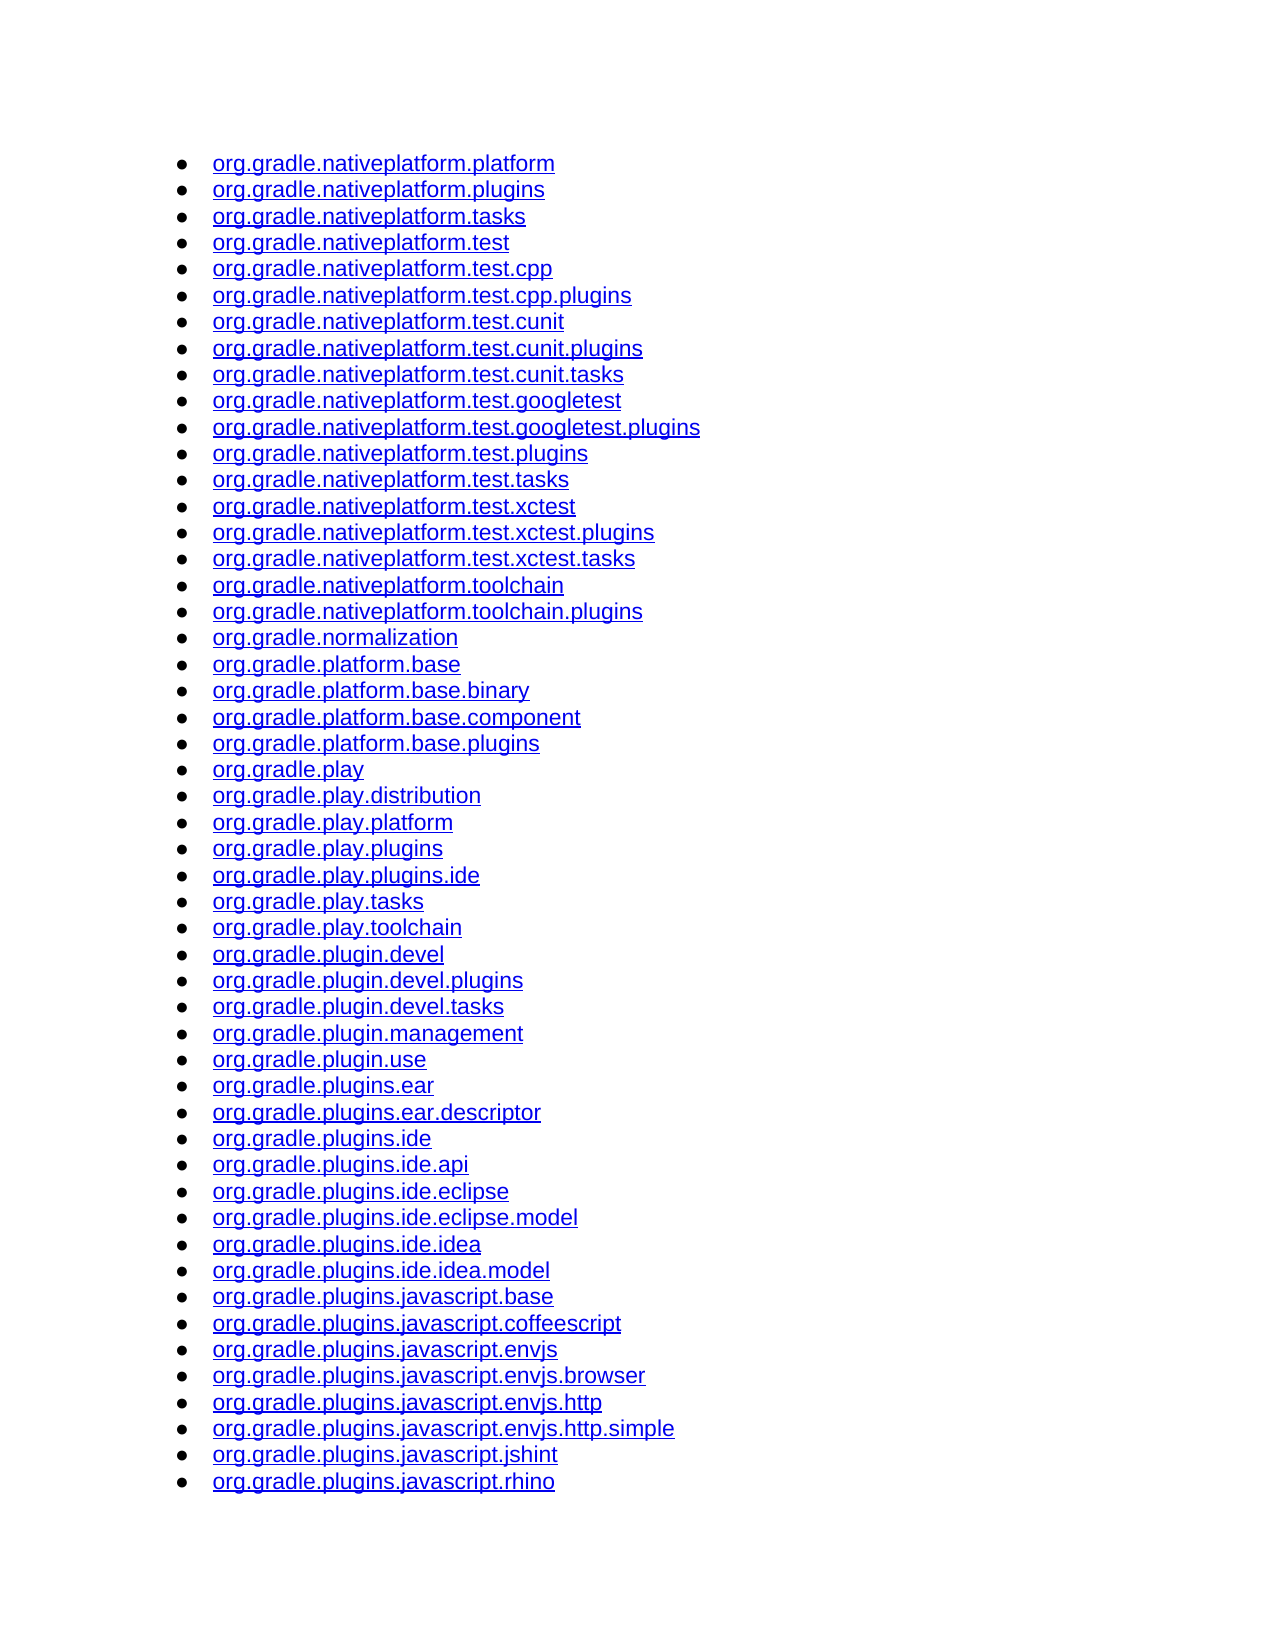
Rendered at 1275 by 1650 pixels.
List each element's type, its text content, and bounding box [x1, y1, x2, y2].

list org.gradle.nativeplatform.platform [175, 150, 1125, 176]
list org.gradle.play.plugins [175, 835, 1125, 862]
list org.gradle.nativeplatform.test.cunit.plugins [175, 334, 1125, 361]
list org.gradle.nativeplatform.test.xctest.tasks [175, 545, 1125, 572]
list org.gradle.plugins.ear [175, 1072, 1125, 1099]
list org.gradle.nativeplatform.test.cpp.plugins [175, 282, 1125, 308]
list org.gradle.plugins.javascript.base [175, 1283, 1125, 1309]
list org.gradle.plugins.javascript.rhino [175, 1468, 1125, 1494]
list org.gradle.plugins.javascript.envjs.http.simple [175, 1415, 1125, 1441]
list org.gradle.nativeplatform.toolchain.plugins [175, 598, 1125, 624]
list org.gradle.plugins.javascript.envjs [175, 1336, 1125, 1362]
list org.gradle.nativeplatform.tasks [175, 203, 1125, 229]
list org.gradle.nativeplatform.test.plugins [175, 440, 1125, 466]
list org.gradle.normalization [175, 624, 1125, 651]
list org.gradle.play.toolchain [175, 914, 1125, 941]
list org.gradle.plugins.javascript.envjs.http [175, 1389, 1125, 1415]
list org.gradle.plugin.use [175, 1046, 1125, 1072]
list org.gradle.play.platform [175, 809, 1125, 835]
list org.gradle.plugin.management [175, 1020, 1125, 1046]
list org.gradle.plugin.devel.tasks [175, 993, 1125, 1020]
list org.gradle.platform.base.component [175, 703, 1125, 730]
list org.gradle.nativeplatform.test.xctest [175, 493, 1125, 519]
list org.gradle.nativeplatform.test.googletest [175, 387, 1125, 413]
list org.gradle.play [175, 756, 1125, 782]
list org.gradle.plugins.ide.api [175, 1151, 1125, 1178]
list org.gradle.play.distribution [175, 782, 1125, 809]
list org.gradle.plugins.ide.idea.model [175, 1257, 1125, 1283]
list org.gradle.plugins.ide.eclipse [175, 1178, 1125, 1204]
list org.gradle.nativeplatform.test.cunit.tasks [175, 361, 1125, 387]
list org.gradle.plugins.javascript.jshint [175, 1441, 1125, 1468]
list org.gradle.plugins.ide [175, 1125, 1125, 1151]
list org.gradle.plugins.ear.descriptor [175, 1099, 1125, 1125]
list org.gradle.nativeplatform.test.cpp [175, 255, 1125, 282]
list org.gradle.plugins.ide.eclipse.model [175, 1204, 1125, 1231]
list org.gradle.plugins.javascript.envjs.browser [175, 1362, 1125, 1389]
list org.gradle.nativeplatform.test.cunit [175, 308, 1125, 334]
list org.gradle.nativeplatform.test.tasks [175, 466, 1125, 493]
list org.gradle.platform.base.plugins [175, 730, 1125, 756]
list org.gradle.play.tasks [175, 888, 1125, 914]
list org.gradle.nativeplatform.plugins [175, 176, 1125, 203]
list org.gradle.platform.base.binary [175, 677, 1125, 703]
list org.gradle.nativeplatform.toolchain [175, 572, 1125, 598]
list org.gradle.plugin.devel [175, 941, 1125, 967]
list org.gradle.platform.base [175, 651, 1125, 677]
list org.gradle.nativeplatform.test.googletest.plugins [175, 413, 1125, 440]
list org.gradle.play.plugins.ide [175, 862, 1125, 888]
list org.gradle.plugins.javascript.coffeescript [175, 1309, 1125, 1336]
list org.gradle.nativeplatform.test.xctest.plugins [175, 519, 1125, 545]
list org.gradle.plugins.ide.idea [175, 1231, 1125, 1257]
list org.gradle.plugin.devel.plugins [175, 967, 1125, 993]
list org.gradle.nativeplatform.test [175, 229, 1125, 255]
